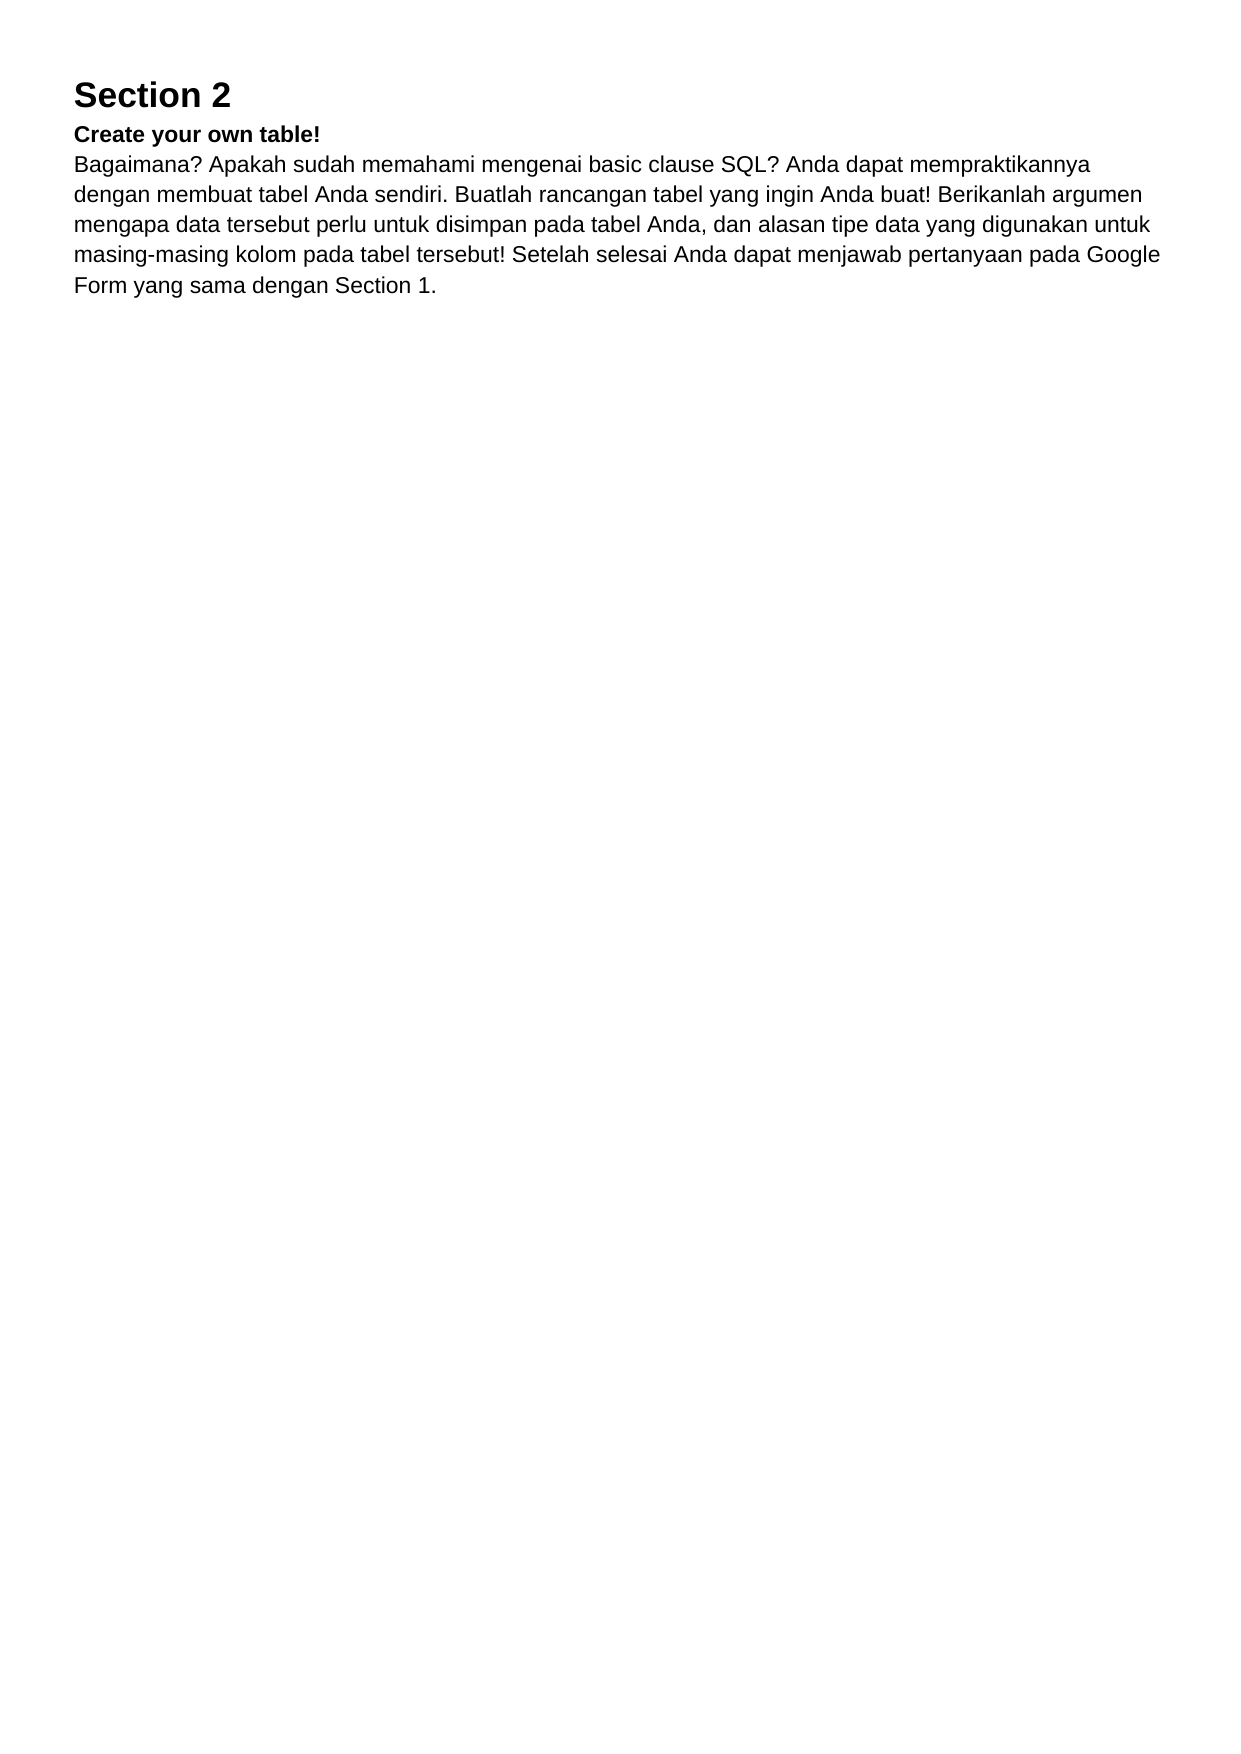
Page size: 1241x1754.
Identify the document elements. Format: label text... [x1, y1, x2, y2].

text Create your own table! [74, 121, 1166, 147]
text Bagaimana? Apakah sudah memahami mengenai basic clause SQL? Anda dapat mempraktikannya dengan membuat tabel Anda sendiri. Buatlah rancangan tabel yang ingin Anda buat! Berikanlah argumen mengapa data tersebut perlu untuk disimpan pada tabel Anda, dan alasan tipe data yang digunakan untuk masing-masing kolom pada tabel tersebut! Setelah selesai Anda dapat menjawab pertanyaan pada Google Form yang sama dengan Section 1. [74, 151, 1166, 298]
text Section 2 [74, 74, 1166, 114]
